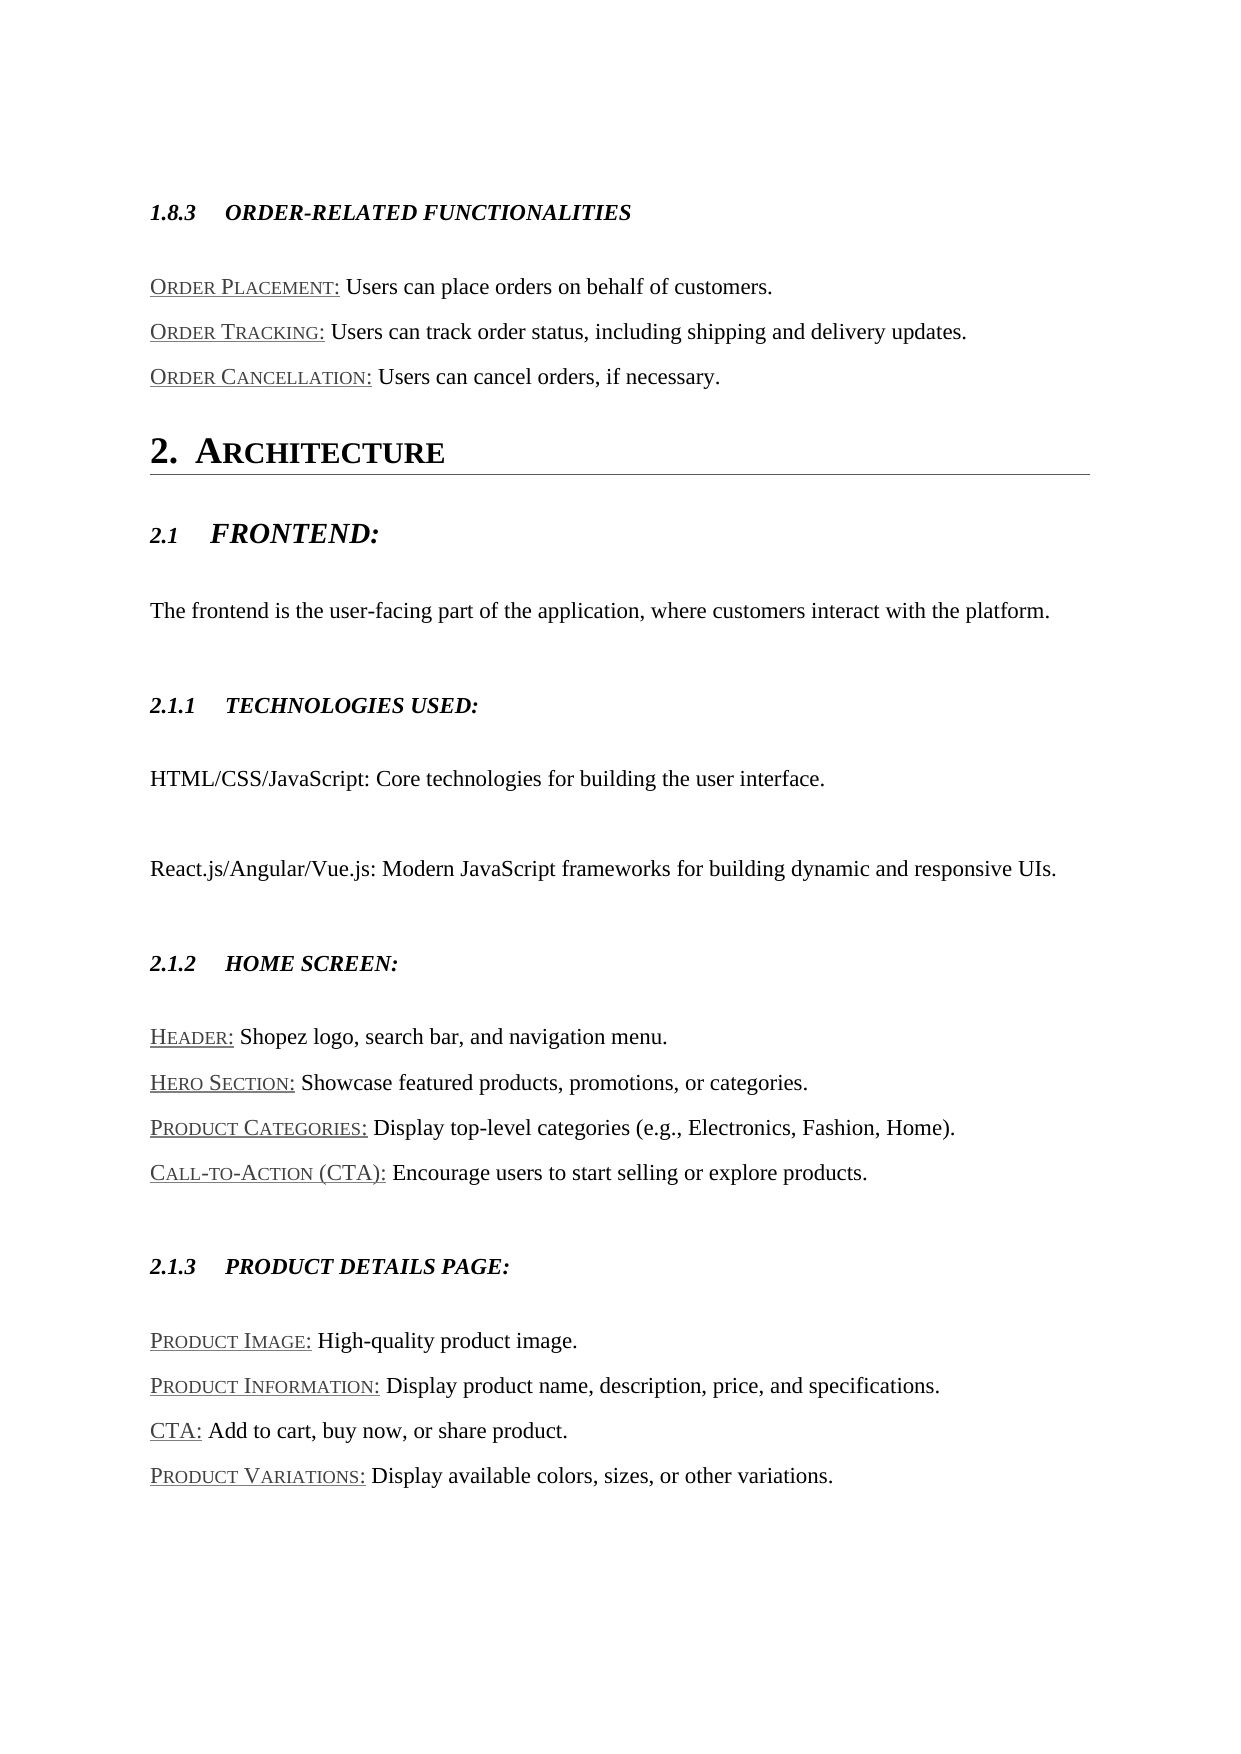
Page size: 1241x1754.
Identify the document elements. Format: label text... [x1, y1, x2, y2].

subtitle Home Screen: [150, 950, 1090, 976]
subtitle Architecture [150, 429, 1090, 474]
subtitle Technologies Used: [150, 692, 1090, 718]
text Product Categories: Display top-level categories (e.g., Electronics, Fashion, Home). [150, 1114, 1090, 1140]
text CTA: Add to cart, buy now, or share product. [150, 1417, 1090, 1443]
text Call-to-Action (CTA): Encourage users to start selling or explore products. [150, 1159, 1090, 1185]
subtitle Product Details Page: [150, 1253, 1090, 1279]
text Product Information: Display product name, description, price, and specifications. [150, 1372, 1090, 1398]
subtitle Frontend: [150, 516, 1090, 550]
text HTML/CSS/JavaScript: Core technologies for building the user interface. [150, 765, 1090, 792]
text The frontend is the user-facing part of the application, where customers interact with the platform. [150, 597, 1090, 624]
text Product Image: High-quality product image. [150, 1327, 1090, 1353]
text Order Cancellation: Users can cancel orders, if necessary. [150, 363, 1090, 389]
text Order Placement: Users can place orders on behalf of customers. [150, 273, 1090, 299]
text Order Tracking: Users can track order status, including shipping and delivery updates. [150, 318, 1090, 344]
text Hero Section: Showcase featured products, promotions, or categories. [150, 1068, 1090, 1095]
subtitle Order-Related Functionalities [150, 199, 1090, 226]
text React.js/Angular/Vue.js: Modern JavaScript frameworks for building dynamic and responsive UIs. [150, 856, 1090, 882]
text Product Variations: Display available colors, sizes, or other variations. [150, 1462, 1090, 1488]
text Header: Shopez logo, search bar, and navigation menu. [150, 1023, 1090, 1050]
